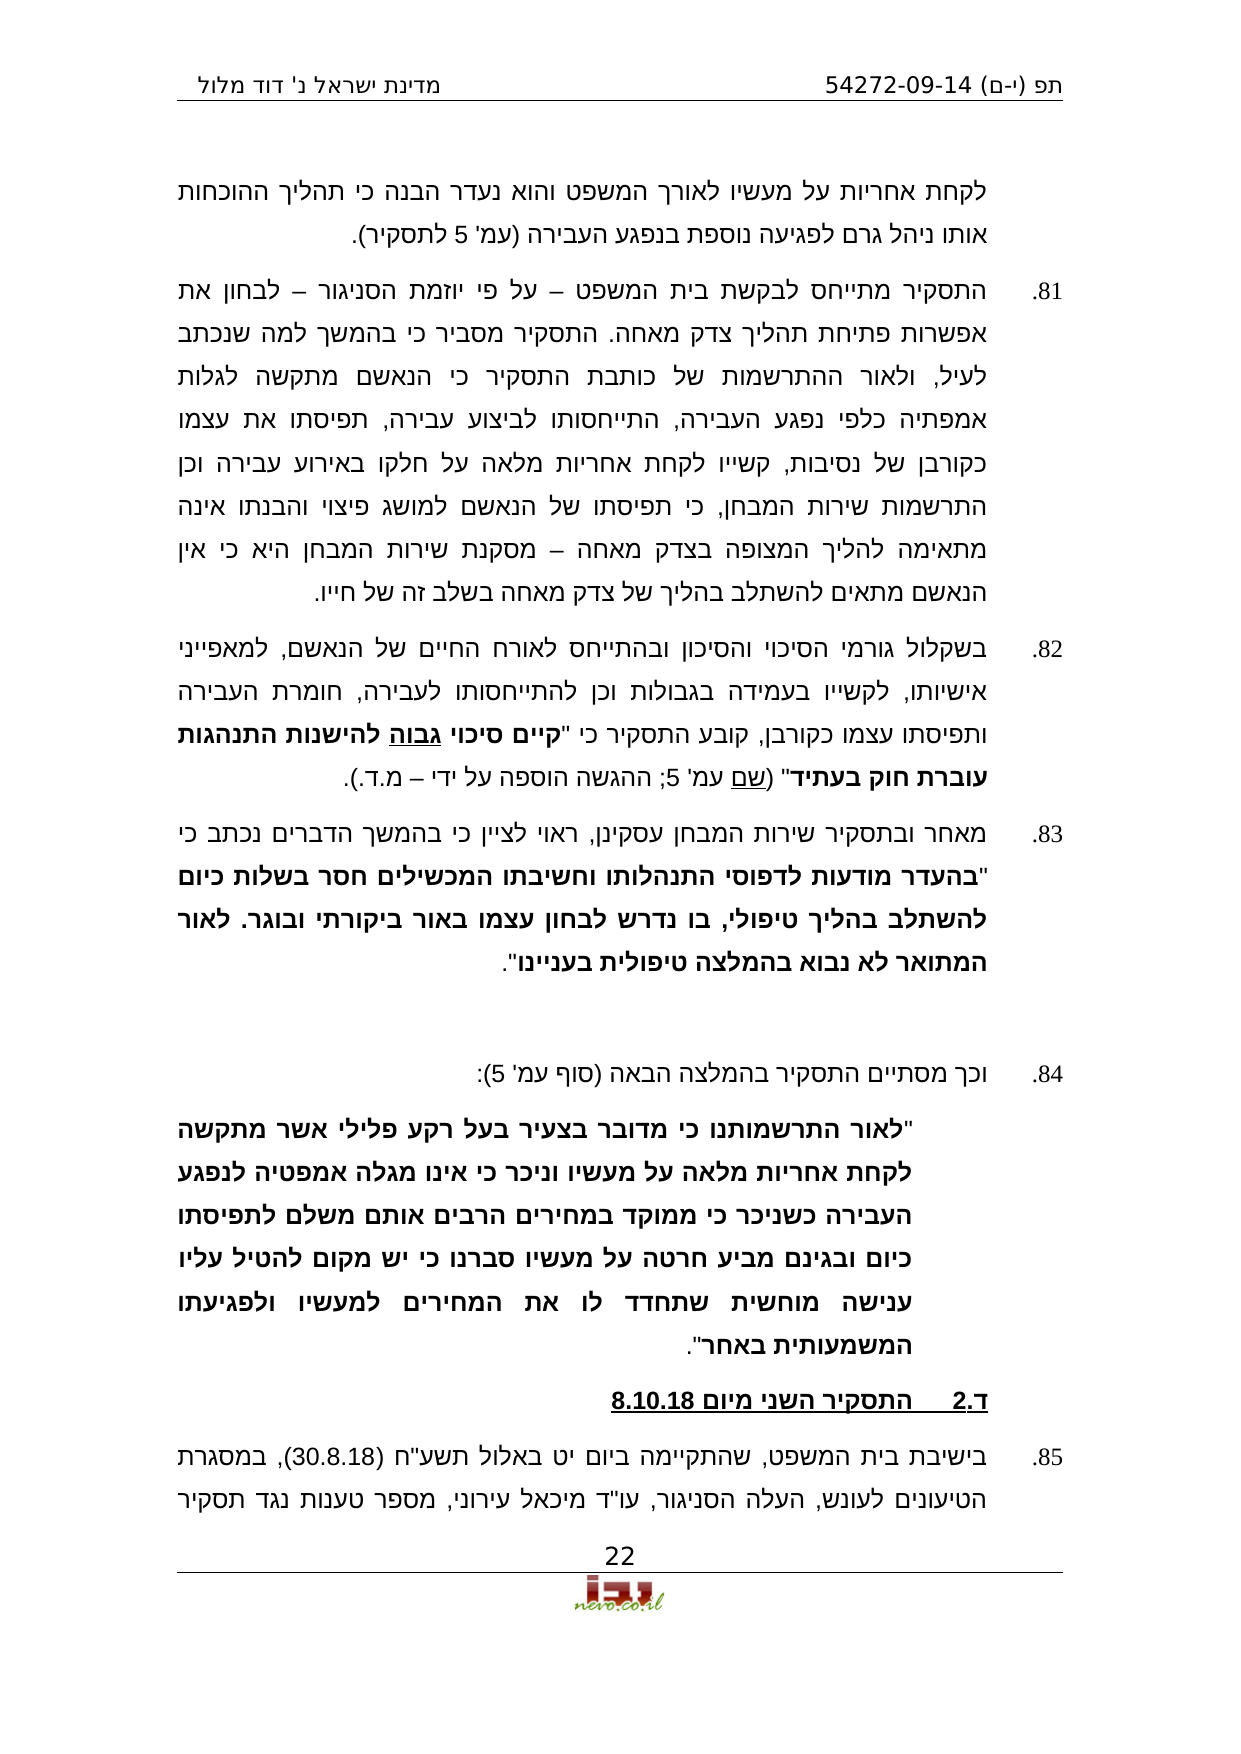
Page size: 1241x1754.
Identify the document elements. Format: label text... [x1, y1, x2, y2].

list מאחר ובתסקיר שירות המבחן עסקינן, ראוי לציין כי בהמשך הדברים נכתב כי "בהעדר מודעות לדפוסי התנהלותו וחשיבתו המכשילים חסר בשלות כיום להשתלב בהליך טיפולי, בו נדרש לבחון עצמו באור ביקורתי ובוגר. לאור המתואר לא נבוא בהמלצה טיפולית בעניינו". [177, 819, 1063, 977]
list וכך מסתיים התסקיר בהמלצה הבאה (סוף עמ' 5): [177, 1059, 1063, 1088]
list ד.2 התסקיר השני מיום 8.10.18 [177, 1386, 988, 1415]
list בשקלול גורמי הסיכוי והסיכון ובהתייחס לאורח החיים של הנאשם, למאפייני אישיותו, לקשייו בעמידה בגבולות וכן להתייחסותו לעבירה, חומרת העבירה ותפיסתו עצמו כקורבן, קובע התסקיר כי "קיים סיכוי גבוה להישנות התנהגות עוברת חוק בעתיד" (שם עמ' 5; ההגשה הוספה על ידי – מ.ד.). [177, 633, 1063, 792]
list התסקיר מתייחס לבקשת בית המשפט – על פי יוזמת הסניגור – לבחון את אפשרות פתיחת תהליך צדק מאחה. התסקיר מסביר כי בהמשך למה שנכתב לעיל, ולאור ההתרשמות של כותבת התסקיר כי הנאשם מתקשה לגלות אמפתיה כלפי נפגע העבירה, התייחסותו לביצוע עבירה, תפיסתו את עצמו כקורבן של נסיבות, קשייו לקחת אחריות מלאה על חלקו באירוע עבירה וכן התרשמות שירות המבחן, כי תפיסתו של הנאשם למושג פיצוי והבנתו אינה מתאימה להליך המצופה בצדק מאחה – מסקנת שירות המבחן היא כי אין הנאשם מתאים להשתלב בהליך של צדק מאחה בשלב זה של חייו. [177, 276, 1063, 607]
list "לאור התרשמותנו כי מדובר בצעיר בעל רקע פלילי אשר מתקשה לקחת אחריות מלאה על מעשיו וניכר כי אינו מגלה אמפטיה לנפגע העבירה כשניכר כי ממוקד במחירים הרבים אותם משלם לתפיסתו כיום ובגינם מביע חרטה על מעשיו סברנו כי יש מקום להטיל עליו ענישה מוחשית שתחדד לו את המחירים למעשיו ולפגיעתו המשמעותית באחר". [177, 1115, 913, 1359]
picture [574, 1575, 666, 1612]
